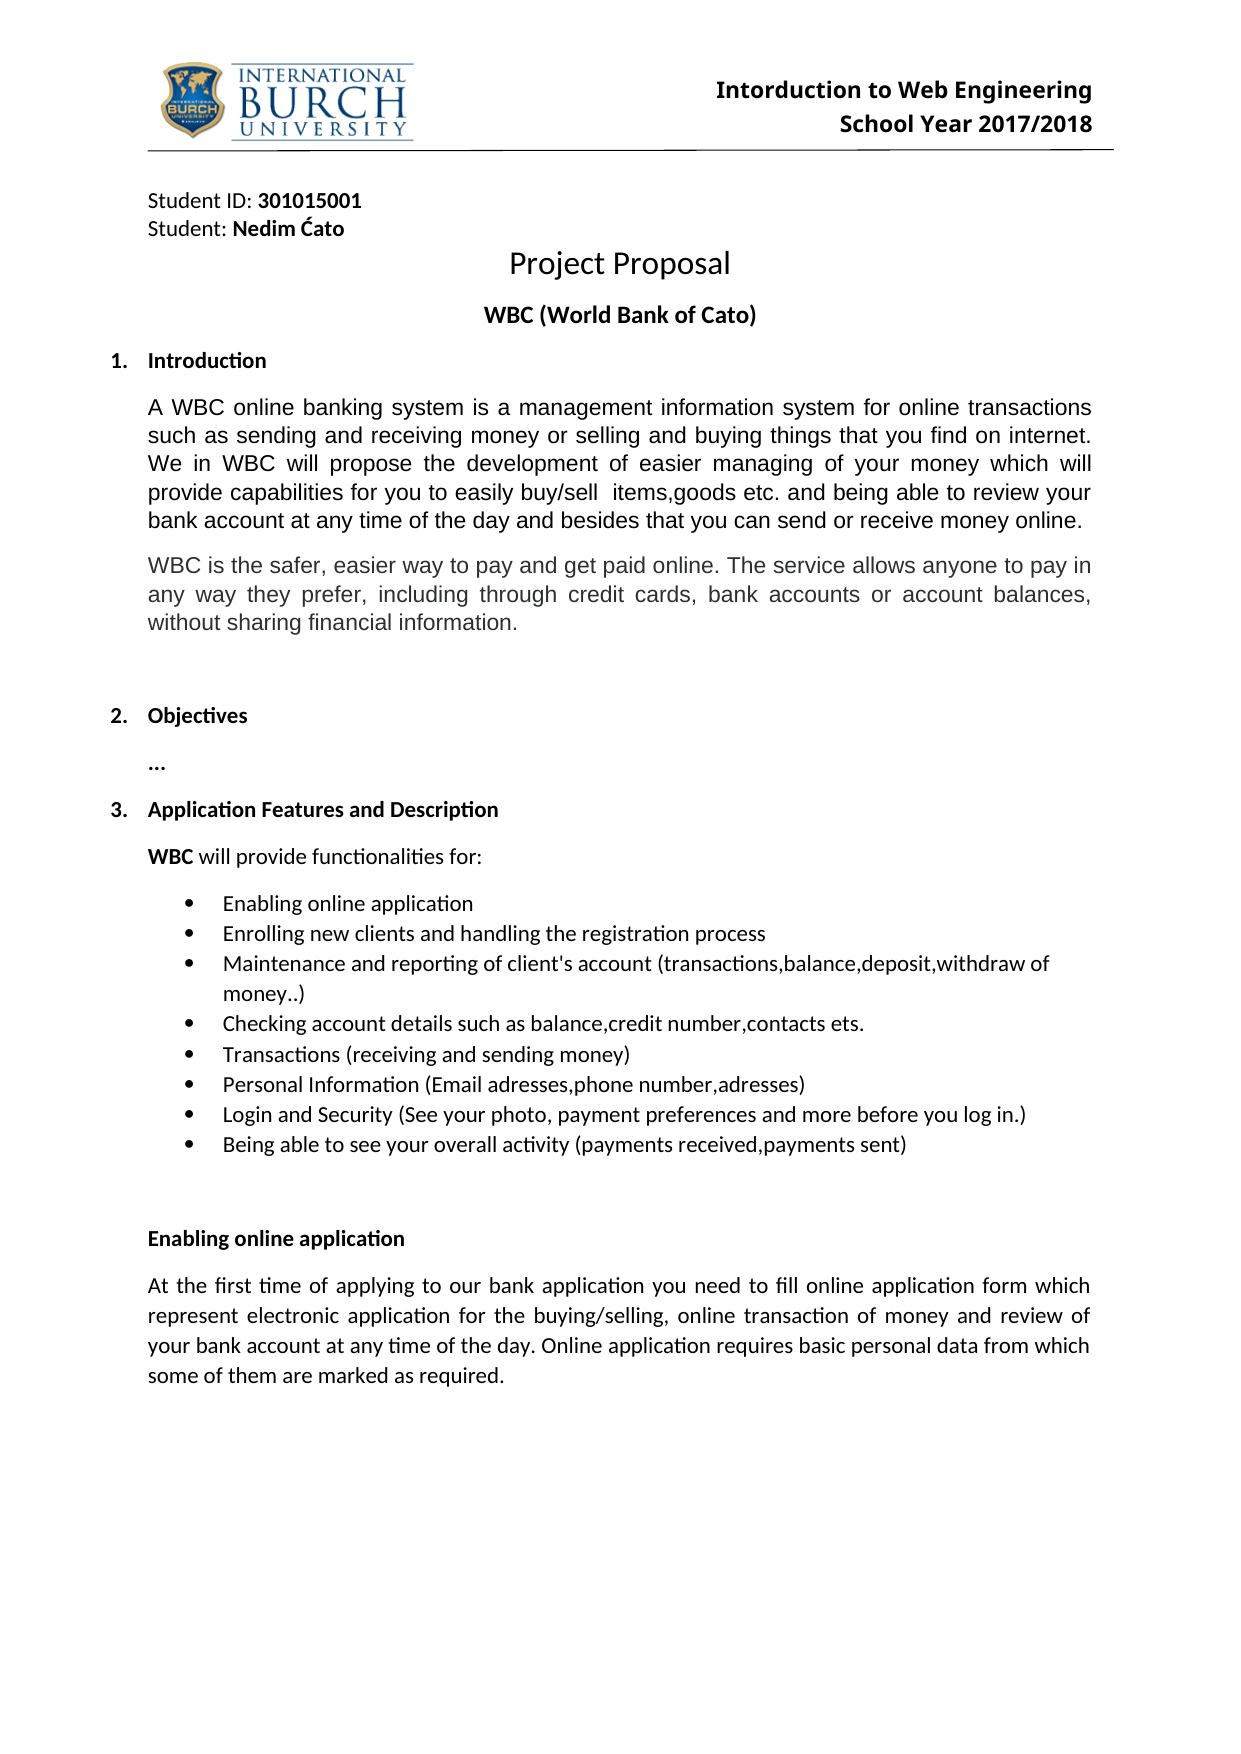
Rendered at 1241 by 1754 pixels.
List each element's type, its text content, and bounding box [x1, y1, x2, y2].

text ... [148, 748, 1093, 776]
list Enrolling new clients and handling the registration process [185, 919, 1093, 947]
text Enabling online application [148, 1224, 1093, 1252]
list Being able to see your overall activity (payments received,payments sent) [185, 1130, 1093, 1158]
list Enabling online application [185, 889, 1093, 917]
text WBC will provide functionalities for: [148, 842, 1093, 870]
text Project Proposal [148, 242, 1093, 283]
list Introduction [110, 347, 1093, 374]
list Personal Information (Email adresses,phone number,adresses) [185, 1070, 1093, 1098]
text WBC is the safer, easier way to pay and get paid online. The service allows anyone to pay in any way they prefer, including through credit cards, bank accounts or account balances, without sharing financial information. [148, 607, 1093, 636]
list Application Features and Description [110, 795, 1093, 823]
text A WBC online banking system is a management information system for online transactions such as sending and receiving money or selling and buying things that you find on internet. We in WBC will propose the development of easier managing of your money which will provide capabilities for you to easily buy/sell items,goods etc. and being able to review your bank account at any time of the day and besides that you can send or receive money online. [148, 393, 1093, 533]
list Maintenance and reporting of client's account (transactions,balance,deposit,withdraw of money..) [185, 949, 1093, 1007]
text At the first time of applying to our bank application you need to fill online application form which represent electronic application for the buying/selling, online transaction of money and review of your bank account at any time of the day. Online application requires basic personal data from which some of them are marked as required. [148, 1271, 1093, 1389]
picture [158, 56, 417, 147]
text Student: Nedim Ćato [148, 214, 1093, 242]
list Login and Security (See your photo, payment preferences and more before you log in.) [185, 1100, 1093, 1128]
list Checking account details such as balance,credit number,contacts ets. [185, 1009, 1093, 1037]
list Objectives [110, 701, 1093, 729]
text WBC (World Bank of Cato) [148, 299, 1093, 330]
text Student ID: 301015001 [148, 186, 1093, 214]
list Transactions (receiving and sending money) [185, 1040, 1093, 1068]
